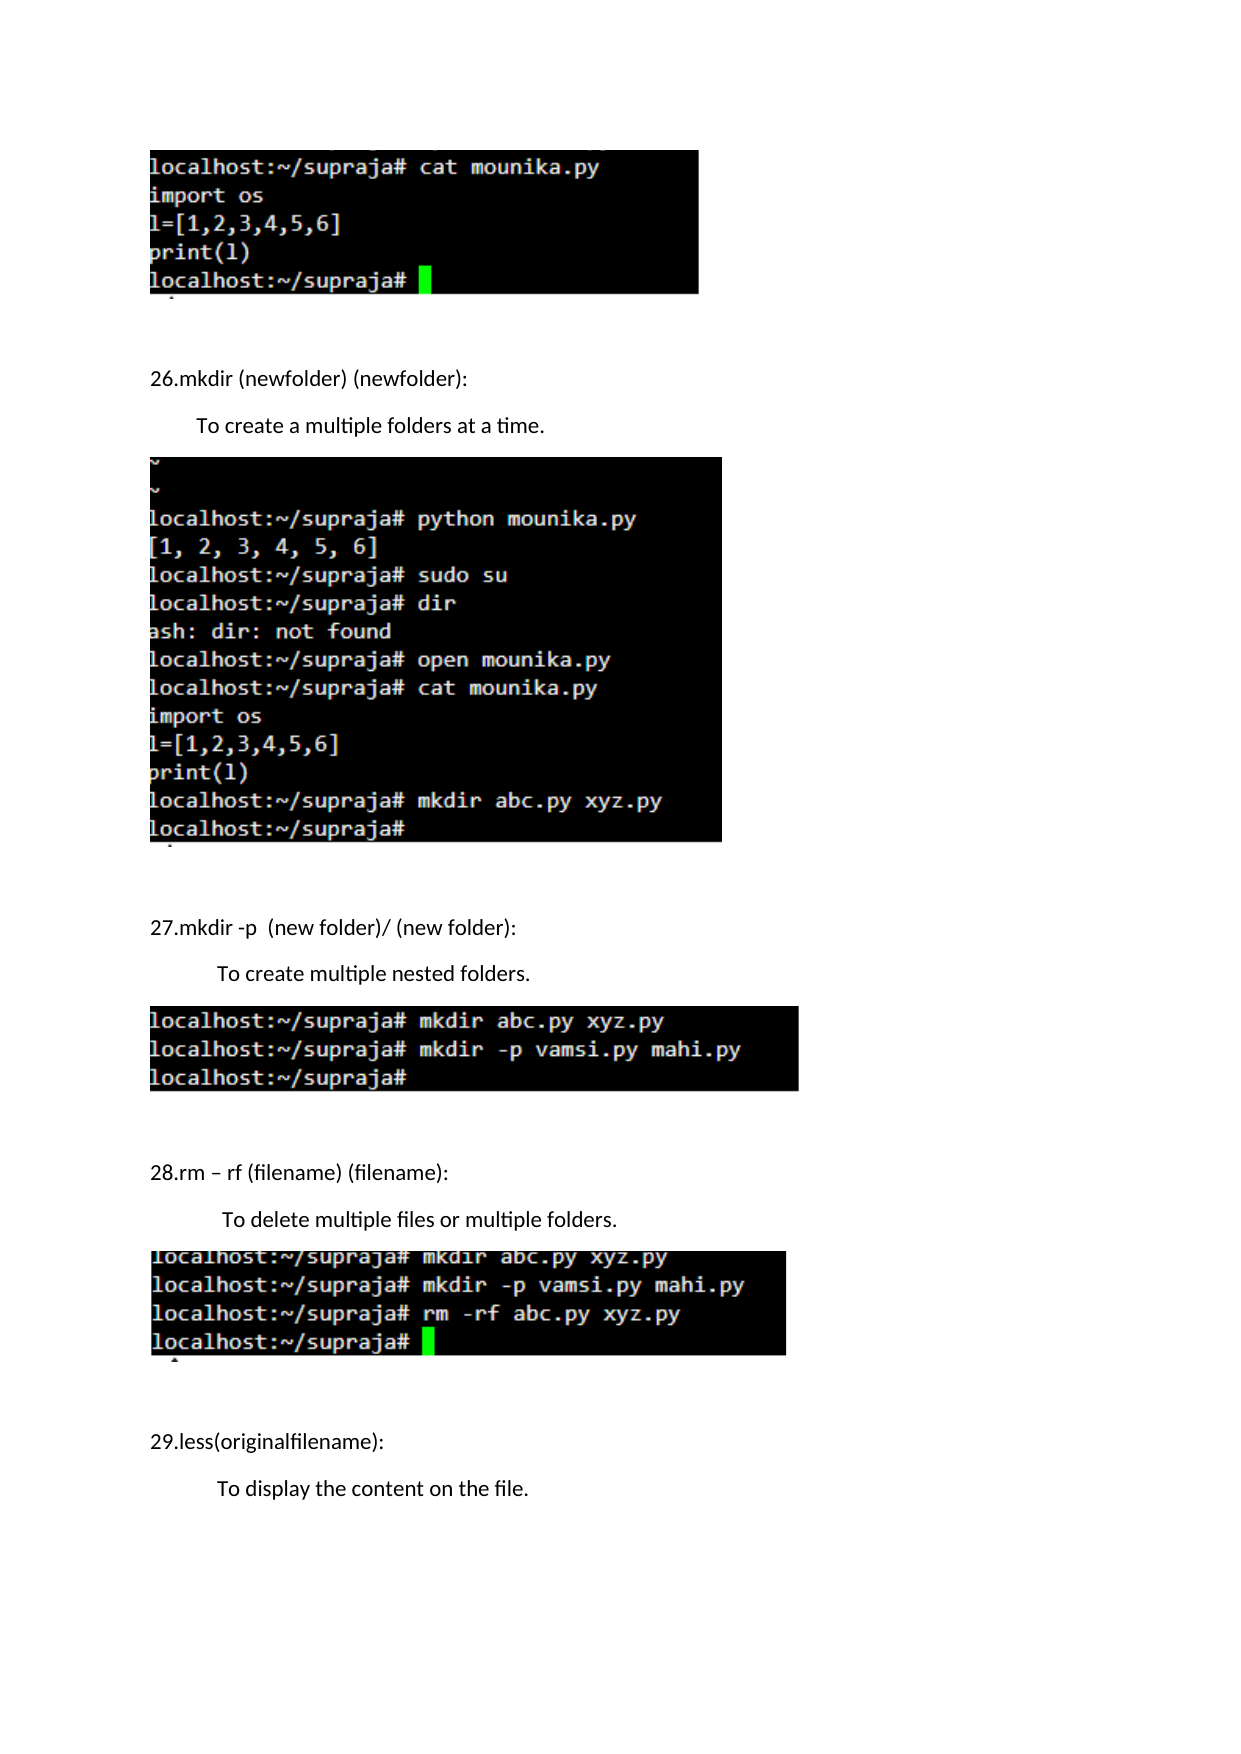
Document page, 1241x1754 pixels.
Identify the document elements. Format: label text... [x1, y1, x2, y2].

text 26.mkdir (newfolder) (newfolder): [150, 364, 1090, 392]
text To display the content on the file. [150, 1474, 1090, 1502]
text 28.rm – rf (filename) (filename): [150, 1158, 1090, 1186]
picture [150, 150, 699, 299]
picture [150, 457, 722, 847]
picture [150, 1251, 787, 1362]
text 27.mkdir -p (new folder)/ (new folder): [150, 913, 1090, 941]
text To delete multiple files or multiple folders. [150, 1205, 1090, 1233]
picture [150, 1006, 799, 1093]
text 29.less(originalfilename): [150, 1427, 1090, 1455]
text To create a multiple folders at a time. [150, 411, 1090, 439]
text To create multiple nested folders. [150, 959, 1090, 988]
